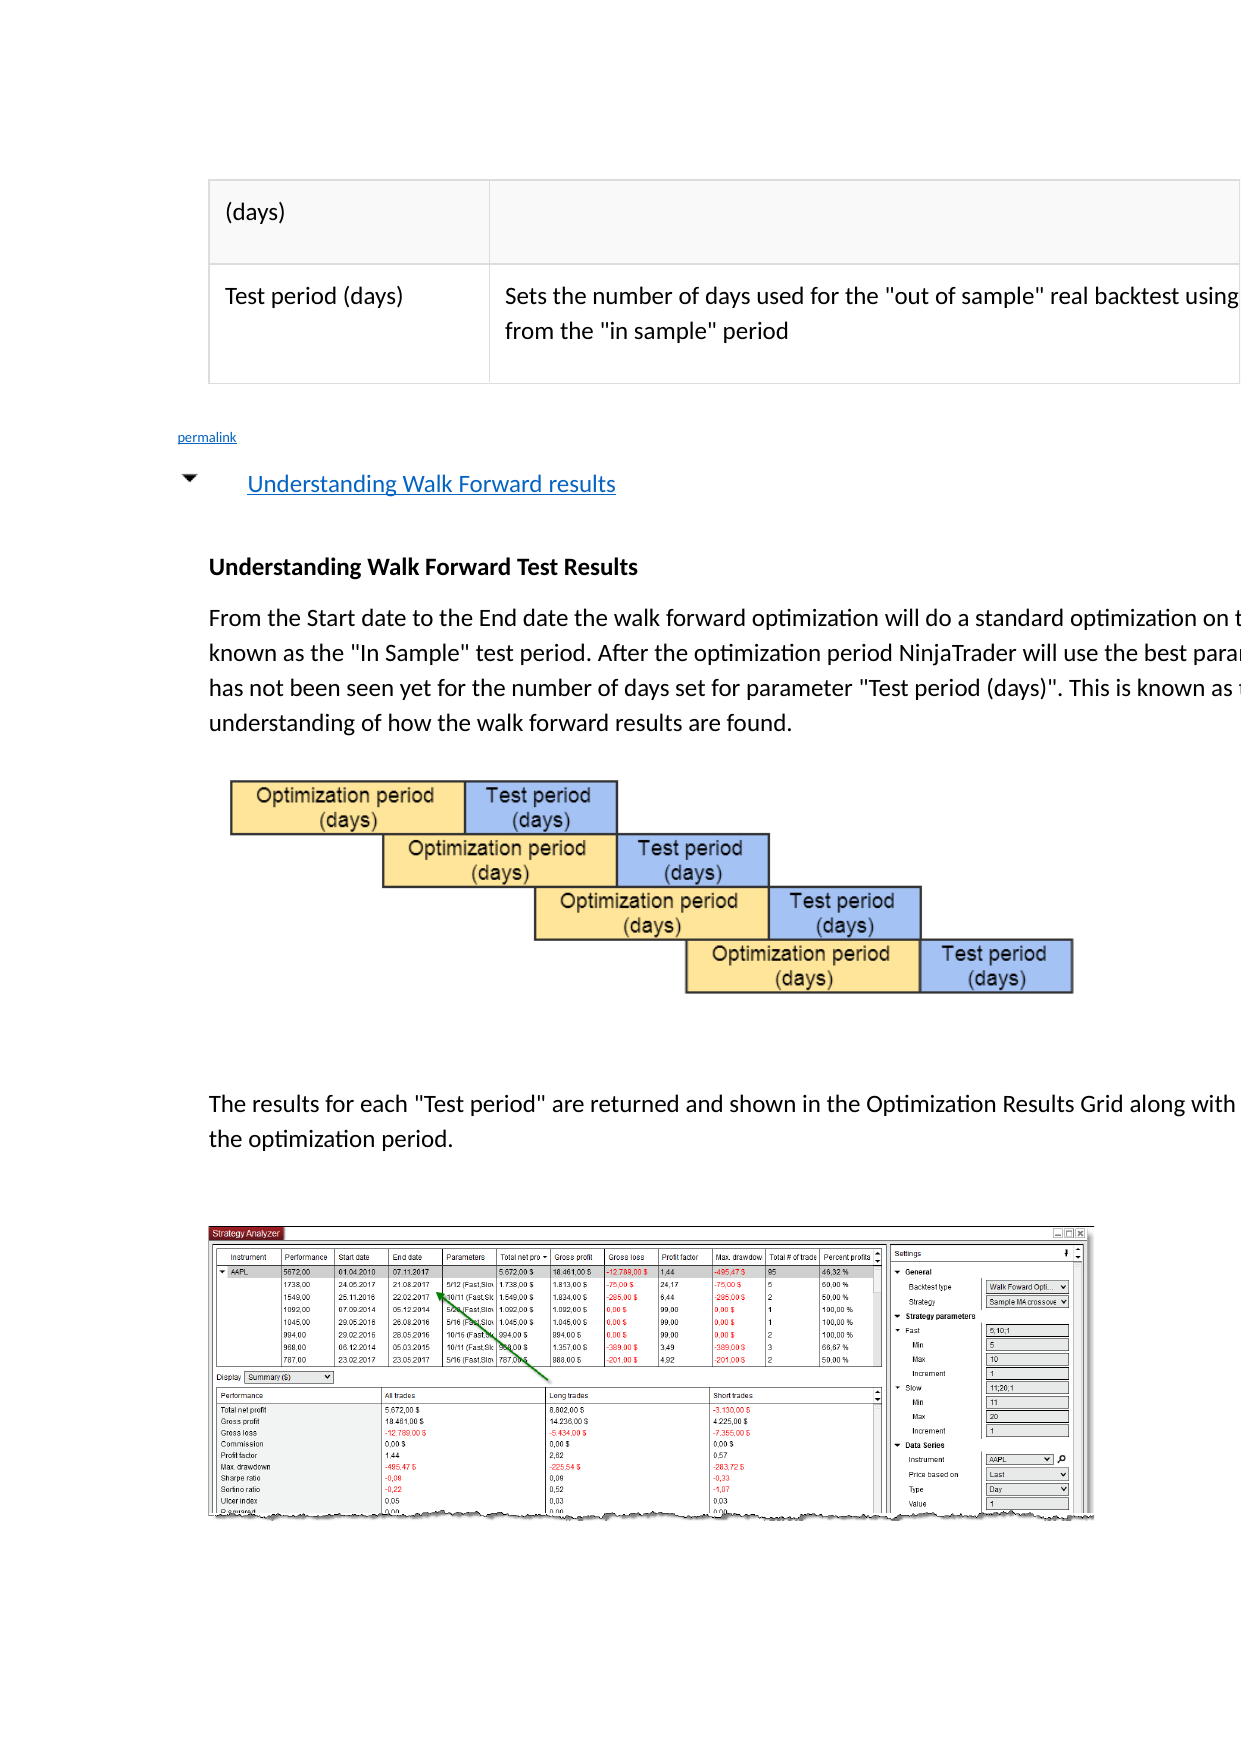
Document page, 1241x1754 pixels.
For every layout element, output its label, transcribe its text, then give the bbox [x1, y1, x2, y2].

text permalink [177, 415, 1063, 446]
picture [208, 1226, 1095, 1521]
text Understanding Walk Forward results [177, 467, 1063, 498]
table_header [177, 148, 1240, 415]
picture [177, 467, 203, 492]
picture [208, 758, 1095, 1016]
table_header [177, 519, 1240, 1573]
